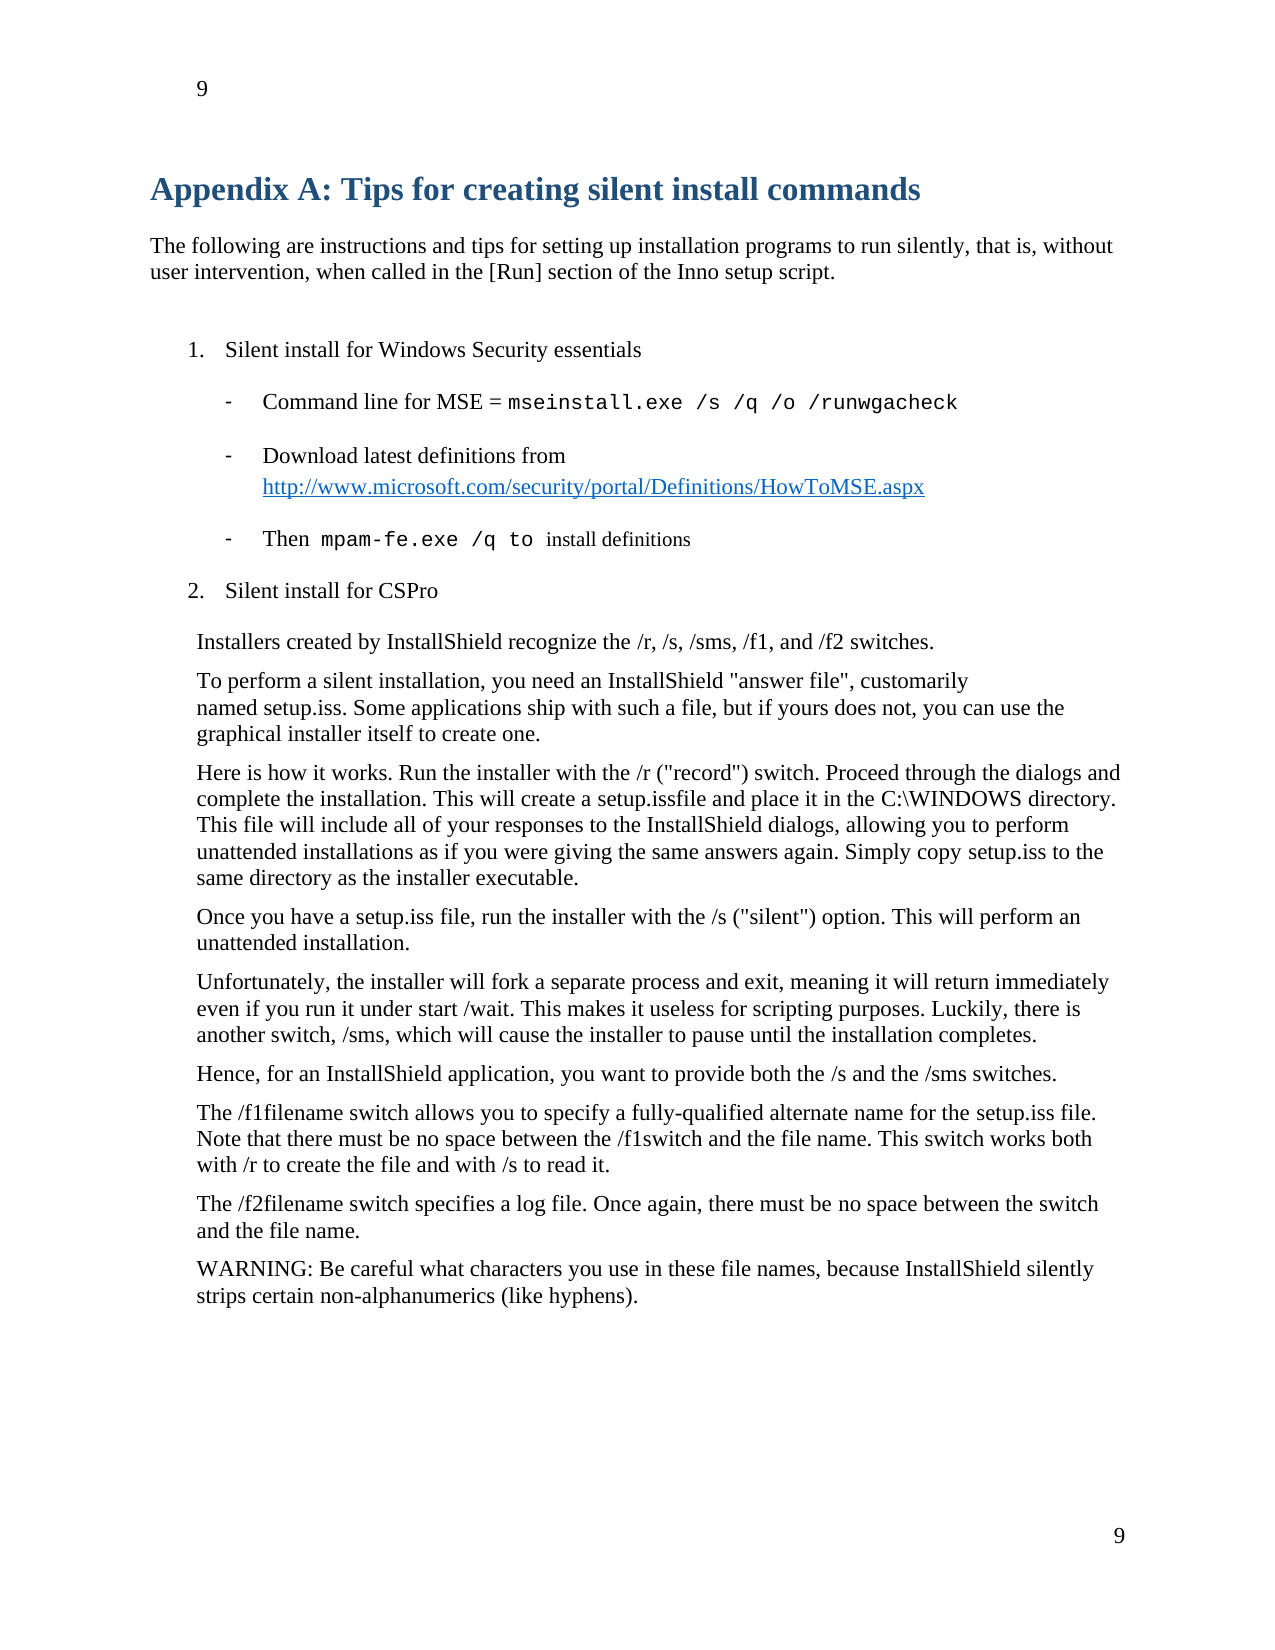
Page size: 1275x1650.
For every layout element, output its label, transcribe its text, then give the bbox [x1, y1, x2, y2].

list Silent install for Windows Security essentials [187, 336, 1125, 362]
text To perform a silent installation, you need an InstallShield "answer file", customarily named setup.iss. Some applications ship with such a file, but if yours does not, you can use the graphical installer itself to create one. [196, 667, 1125, 746]
text The /f1filename switch allows you to specify a fully-qualified alternate name for the setup.iss file. Note that there must be no space between the /f1switch and the file name. This switch works both with /r to create the file and with /s to read it. [196, 1099, 1125, 1178]
text The following are instructions and tips for setting up installation programs to run silently, that is, without user intervention, when called in the [Run] section of the Inno setup script. [150, 232, 1125, 285]
text Here is how it works. Run the installer with the /r ("record") switch. Proceed through the dialogs and complete the installation. This will create a setup.issfile and place it in the C:\WINDOWS directory. This file will include all of your responses to the InstallShield dialogs, allowing you to perform unattended installations as if you were giving the same answers again. Simply copy setup.iss to the same directory as the installer executable. [196, 759, 1125, 891]
list Silent install for CSPro [187, 577, 1125, 604]
list Then mpam-fe.exe /q to install definitions [225, 524, 315, 552]
list Download latest definitions from http://www.microsoft.com/security/portal/Definitions/HowToMSE.aspx [225, 441, 1125, 499]
text Hence, for an InstallShield application, you want to provide both the /s and the /sms switches. [196, 1060, 1125, 1086]
text The /f2filename switch specifies a log file. Once again, there must be no space between the switch and the file name. [196, 1190, 1125, 1243]
text WARNING: Be careful what characters you use in these file names, because InstallShield silently strips certain non-alphanumerics (like hyphens). [196, 1256, 1125, 1308]
list Then mpam-fe.exe /q to install definitions [321, 524, 1125, 552]
subtitle Appendix A: Tips for creating silent install commands [150, 169, 1125, 207]
text Unfortunately, the installer will fork a separate process and exit, meaning it will return immediately even if you run it under start /wait. This makes it useless for scripting purposes. Luckily, there is another switch, /sms, which will cause the installer to pause until the installation completes. [196, 968, 1125, 1047]
text Installers created by InstallShield recognize the /r, /s, /sms, /f1, and /f2 switches. [196, 628, 1125, 655]
text Once you have a setup.iss file, run the installer with the /s ("silent") option. This will perform an unattended installation. [196, 903, 1125, 956]
list Command line for MSE = mseinstall.exe /s /q /o /runwgacheck [225, 387, 1125, 416]
